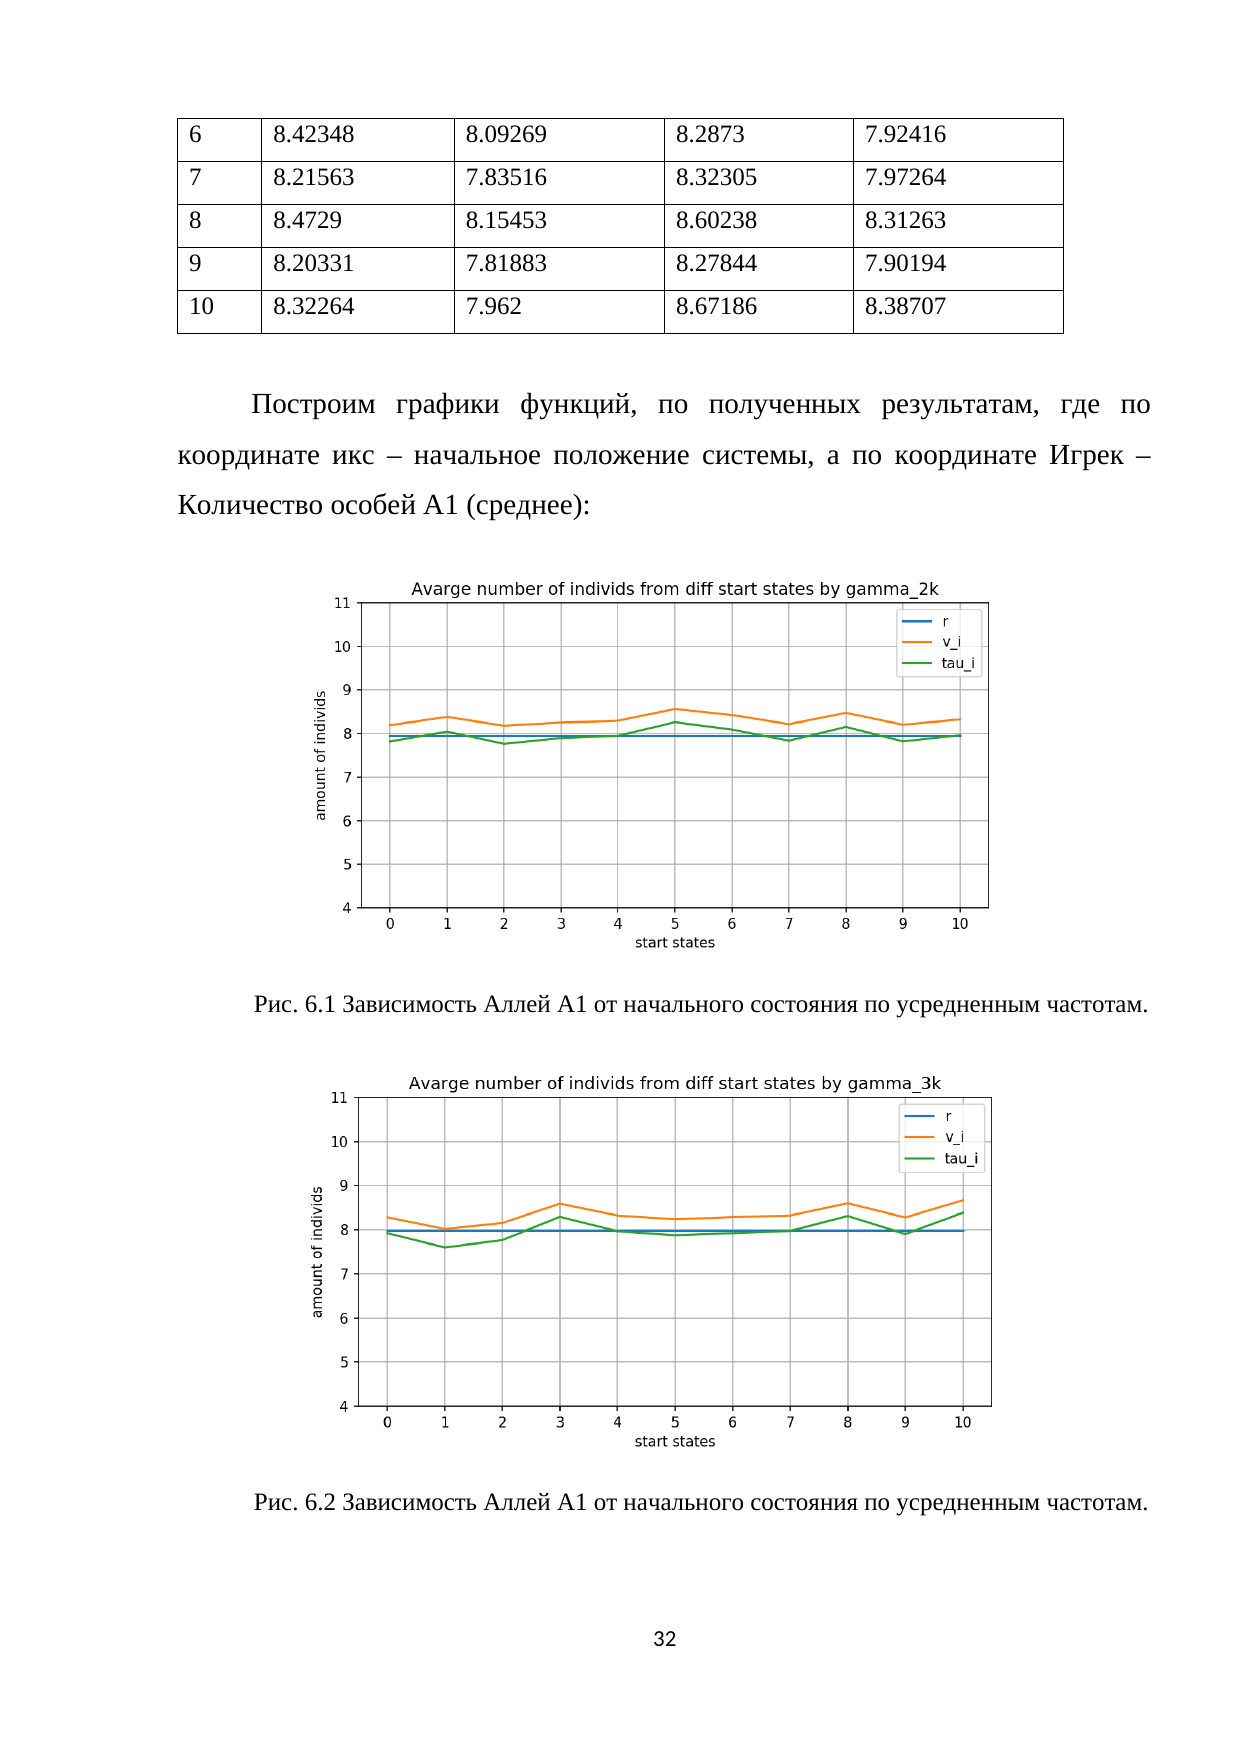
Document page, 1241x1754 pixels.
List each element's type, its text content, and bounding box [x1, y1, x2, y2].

table_cell 8.42348 [262, 119, 454, 161]
text Построим графики функций, по полученных результатам, где по координате икс – начальное положение системы, а по координате Игрек – Количество особей А1 (среднее): [177, 470, 1152, 521]
table_cell 8.4729 [262, 205, 454, 247]
table_cell 8.27844 [665, 248, 853, 290]
table_cell 8.31263 [854, 205, 1063, 247]
table_cell 8.32305 [665, 162, 853, 204]
table_cell 6 [178, 119, 261, 161]
table_cell 8 [178, 205, 261, 247]
table_cell 9 [178, 248, 261, 290]
table_cell 8.67186 [665, 291, 853, 333]
picture [260, 554, 1069, 958]
table_cell 8.38707 [854, 291, 1063, 333]
table_cell 8.32264 [262, 291, 454, 333]
table_cell 8.2873 [665, 119, 853, 161]
table_cell 7.83516 [455, 162, 664, 204]
table_cell 8.15453 [455, 205, 664, 247]
table_cell 7.962 [455, 291, 664, 333]
table_cell 8.09269 [455, 119, 664, 161]
picture [256, 1048, 1073, 1457]
table_cell 7.81883 [455, 248, 664, 290]
table_cell 7.92416 [854, 119, 1063, 161]
table_cell 8.21563 [262, 162, 454, 204]
text Построим графики функций, по полученных результатам, где по координате икс – начальное положение системы, а по координате Игрек – Количество особей А1 (среднее): [177, 387, 1152, 437]
table_cell 7.97264 [854, 162, 1063, 204]
table_cell 8.20331 [262, 248, 454, 290]
table_cell 7 [178, 162, 261, 204]
table_cell 8.60238 [665, 205, 853, 247]
table_cell 7.90194 [854, 248, 1063, 290]
table_cell 10 [178, 291, 261, 333]
